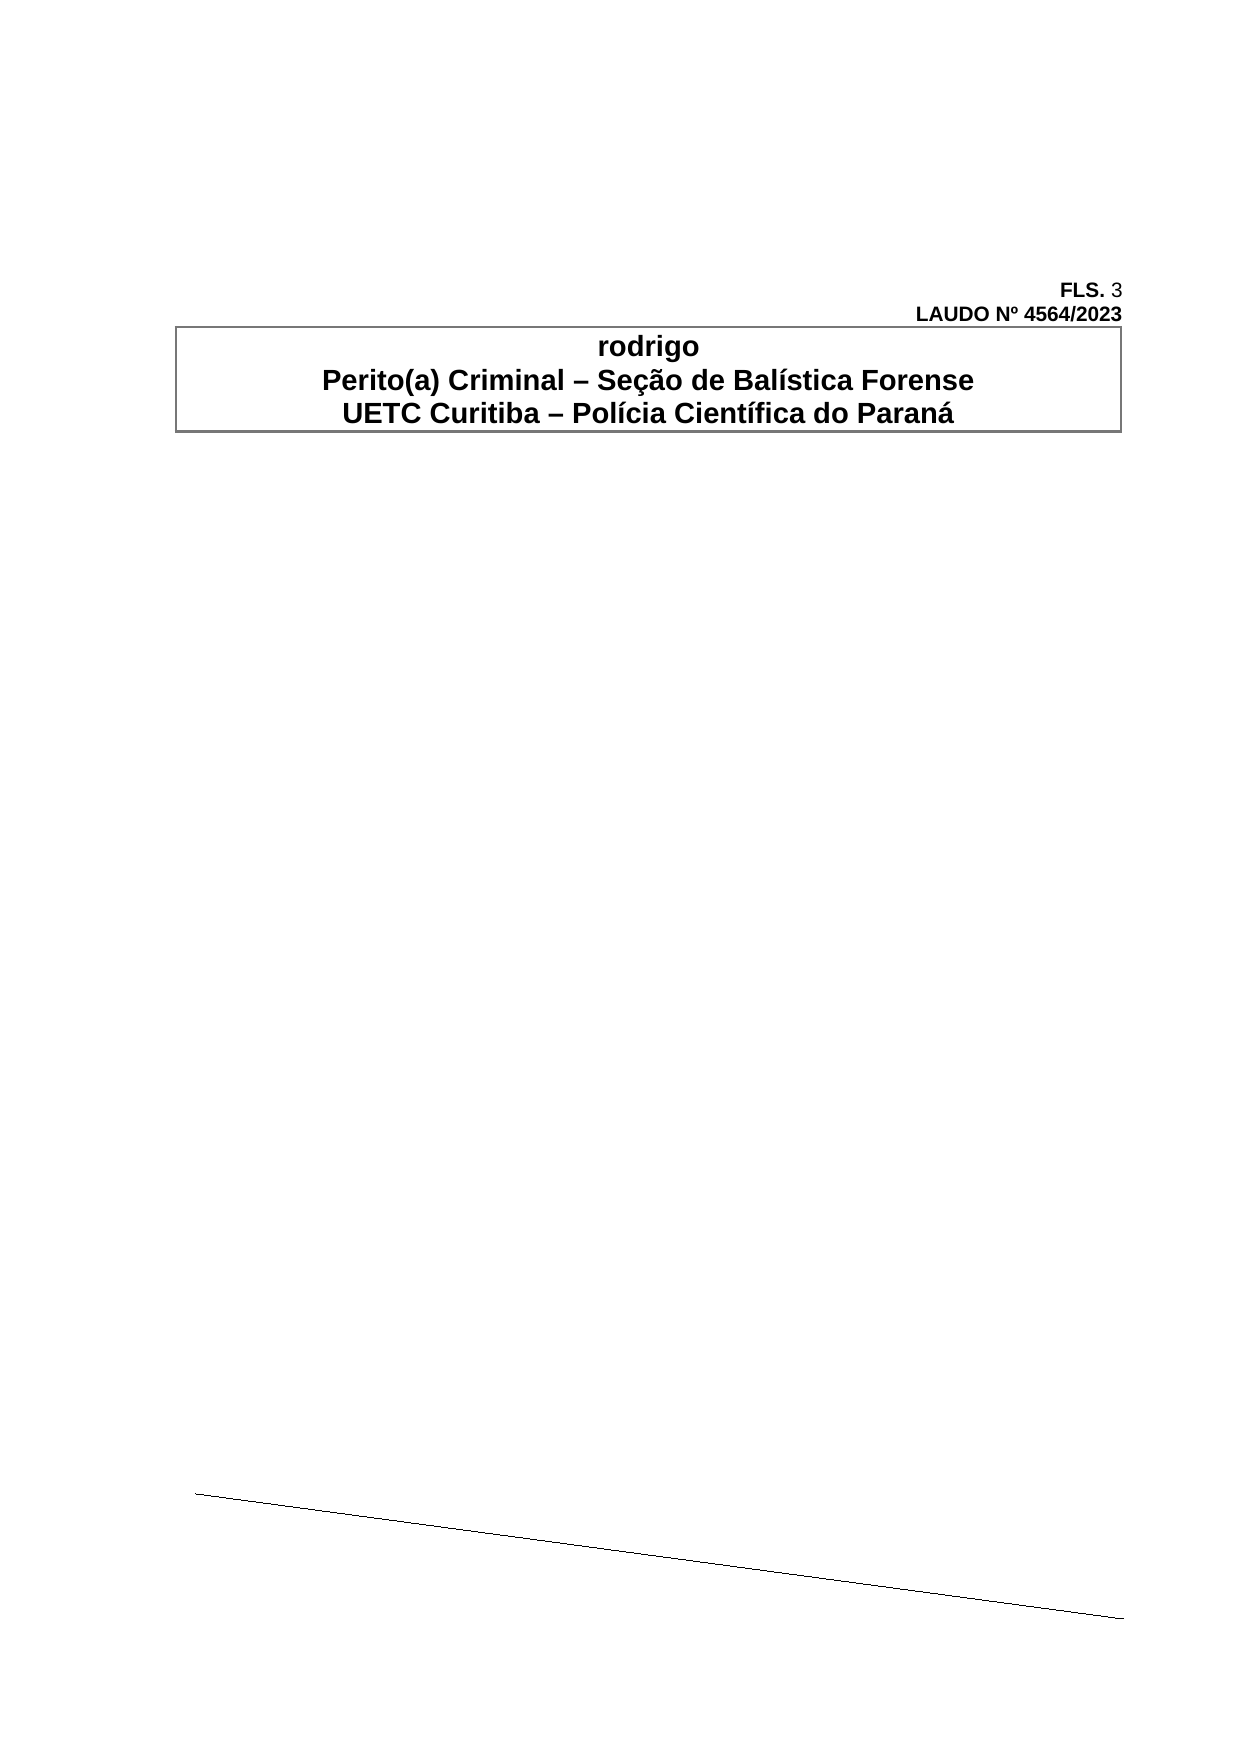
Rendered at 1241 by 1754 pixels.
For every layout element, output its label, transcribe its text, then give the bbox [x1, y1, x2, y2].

table_header rodrigo Perito(a) Criminal – Seção de Balística Forense UETC Curitiba – Polícia Científica do Paraná [177, 328, 1120, 430]
